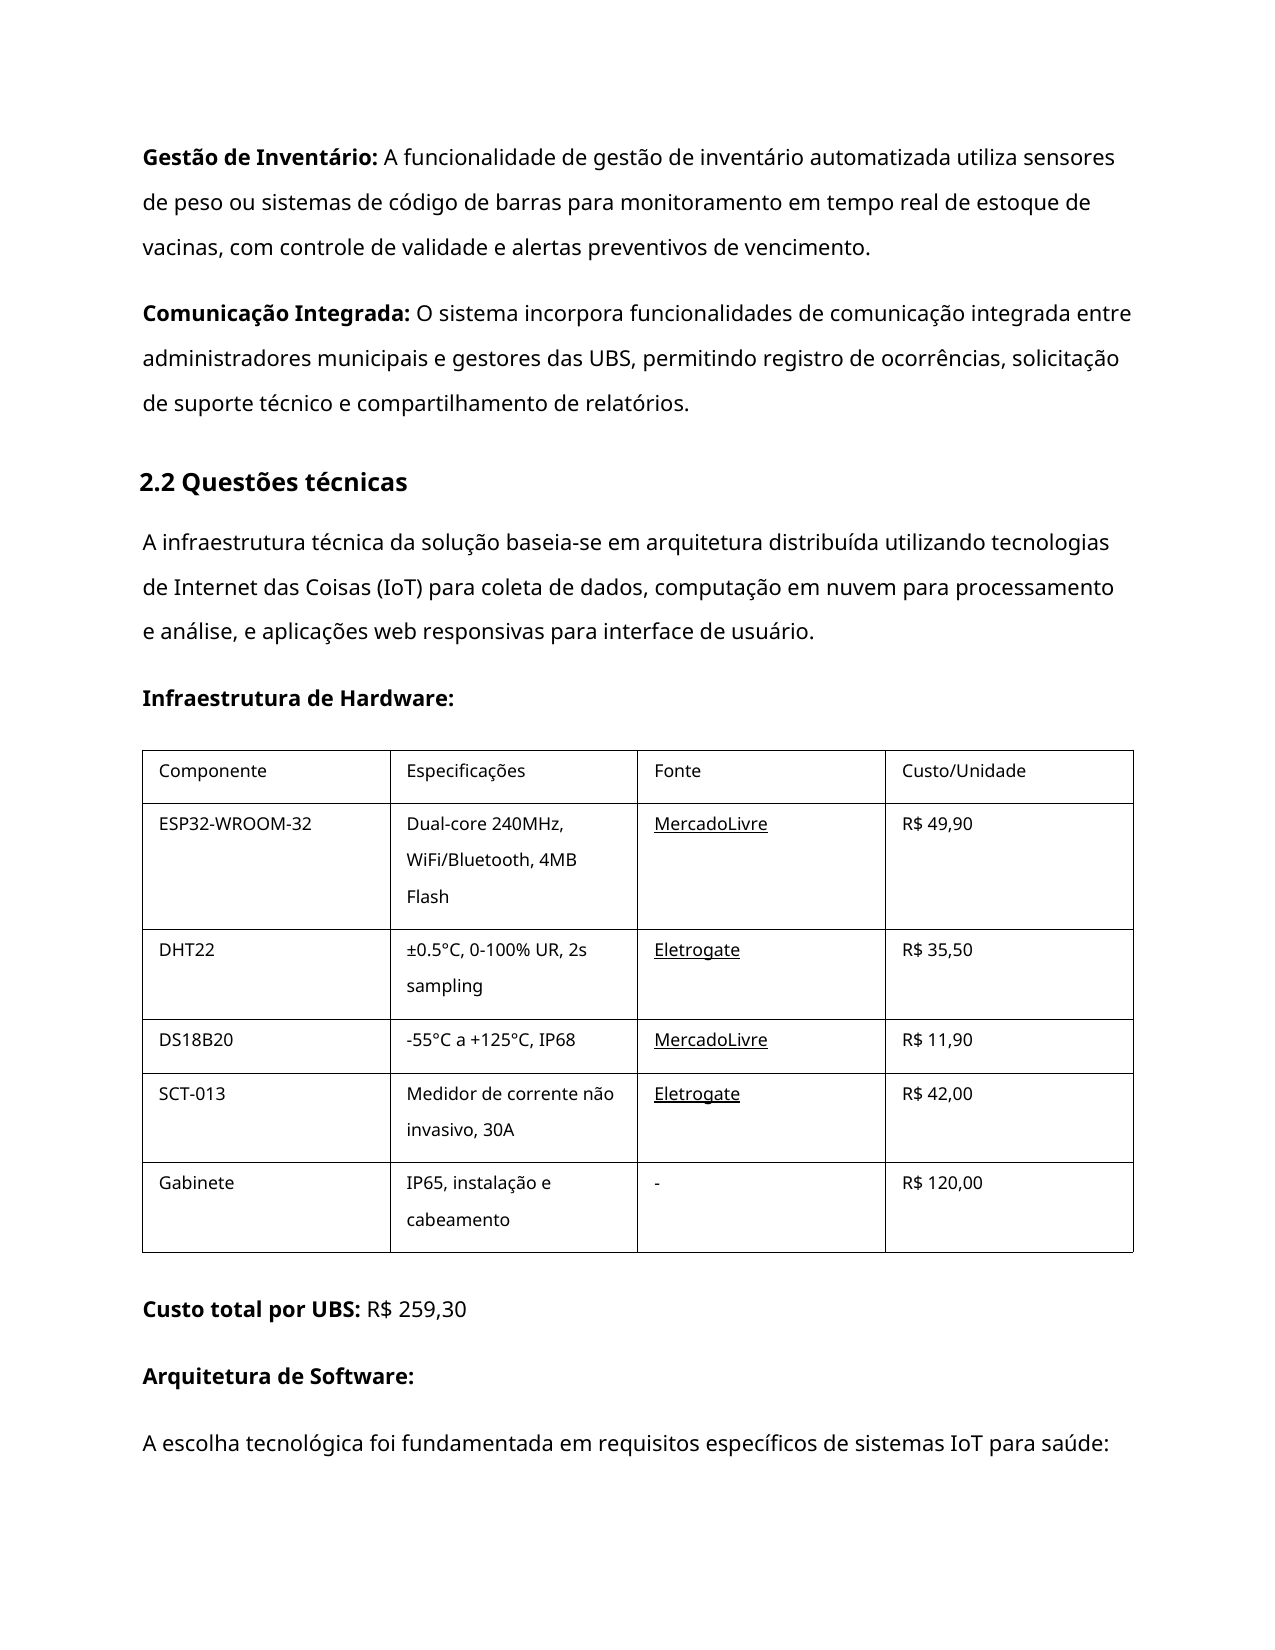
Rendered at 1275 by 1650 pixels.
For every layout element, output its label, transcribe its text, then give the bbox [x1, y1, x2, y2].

table_cell Eletrogate [638, 930, 885, 1019]
table_cell ±0.5°C, 0-100% UR, 2s sampling [391, 930, 637, 1019]
table_header Fonte [638, 751, 885, 803]
table_cell R$ 35,50 [886, 930, 1133, 1019]
text 2.2 Questões técnicas [139, 465, 1133, 499]
table_cell R$ 120,00 [886, 1163, 1133, 1252]
table_cell MercadoLivre [638, 804, 885, 929]
table_header Componente [143, 751, 390, 803]
table_cell Dual-core 240MHz, WiFi/Bluetooth, 4MB Flash [391, 804, 637, 929]
table_cell Eletrogate [638, 1074, 885, 1162]
table_cell IP65, instalação e cabeamento [391, 1163, 637, 1252]
text A escolha tecnológica foi fundamentada em requisitos específicos de sistemas IoT para saúde: [142, 1428, 1133, 1457]
text Infraestrutura de Hardware: [142, 683, 1133, 713]
table_cell SCT-013 [143, 1074, 390, 1162]
text A infraestrutura técnica da solução baseia-se em arquitetura distribuída utilizando tecnologias de Internet das Coisas (IoT) para coleta de dados, computação em nuvem para processamento e análise, e aplicações web responsivas para interface de usuário. [142, 527, 1133, 646]
table_cell Gabinete [143, 1163, 390, 1252]
text Custo total por UBS: R$ 259,30 [142, 1294, 1133, 1324]
table_cell R$ 49,90 [886, 804, 1133, 929]
table_cell - [638, 1163, 885, 1252]
table_cell ESP32-WROOM-32 [143, 804, 390, 929]
table_header Custo/Unidade [886, 751, 1133, 803]
table_cell DS18B20 [143, 1020, 390, 1072]
table_header Especificações [391, 751, 637, 803]
table_cell Medidor de corrente não invasivo, 30A [391, 1074, 637, 1162]
text Comunicação Integrada: O sistema incorpora funcionalidades de comunicação integrada entre administradores municipais e gestores das UBS, permitindo registro de ocorrências, solicitação de suporte técnico e compartilhamento de relatórios. [142, 298, 1133, 417]
table_cell R$ 42,00 [886, 1074, 1133, 1162]
text Arquitetura de Software: [142, 1361, 1133, 1391]
table_cell MercadoLivre [638, 1020, 885, 1072]
text Gestão de Inventário: A funcionalidade de gestão de inventário automatizada utiliza sensores de peso ou sistemas de código de barras para monitoramento em tempo real de estoque de vacinas, com controle de validade e alertas preventivos de vencimento. [142, 142, 1133, 261]
table_cell -55°C a +125°C, IP68 [391, 1020, 637, 1072]
table_cell R$ 11,90 [886, 1020, 1133, 1072]
table_cell DHT22 [143, 930, 390, 1019]
